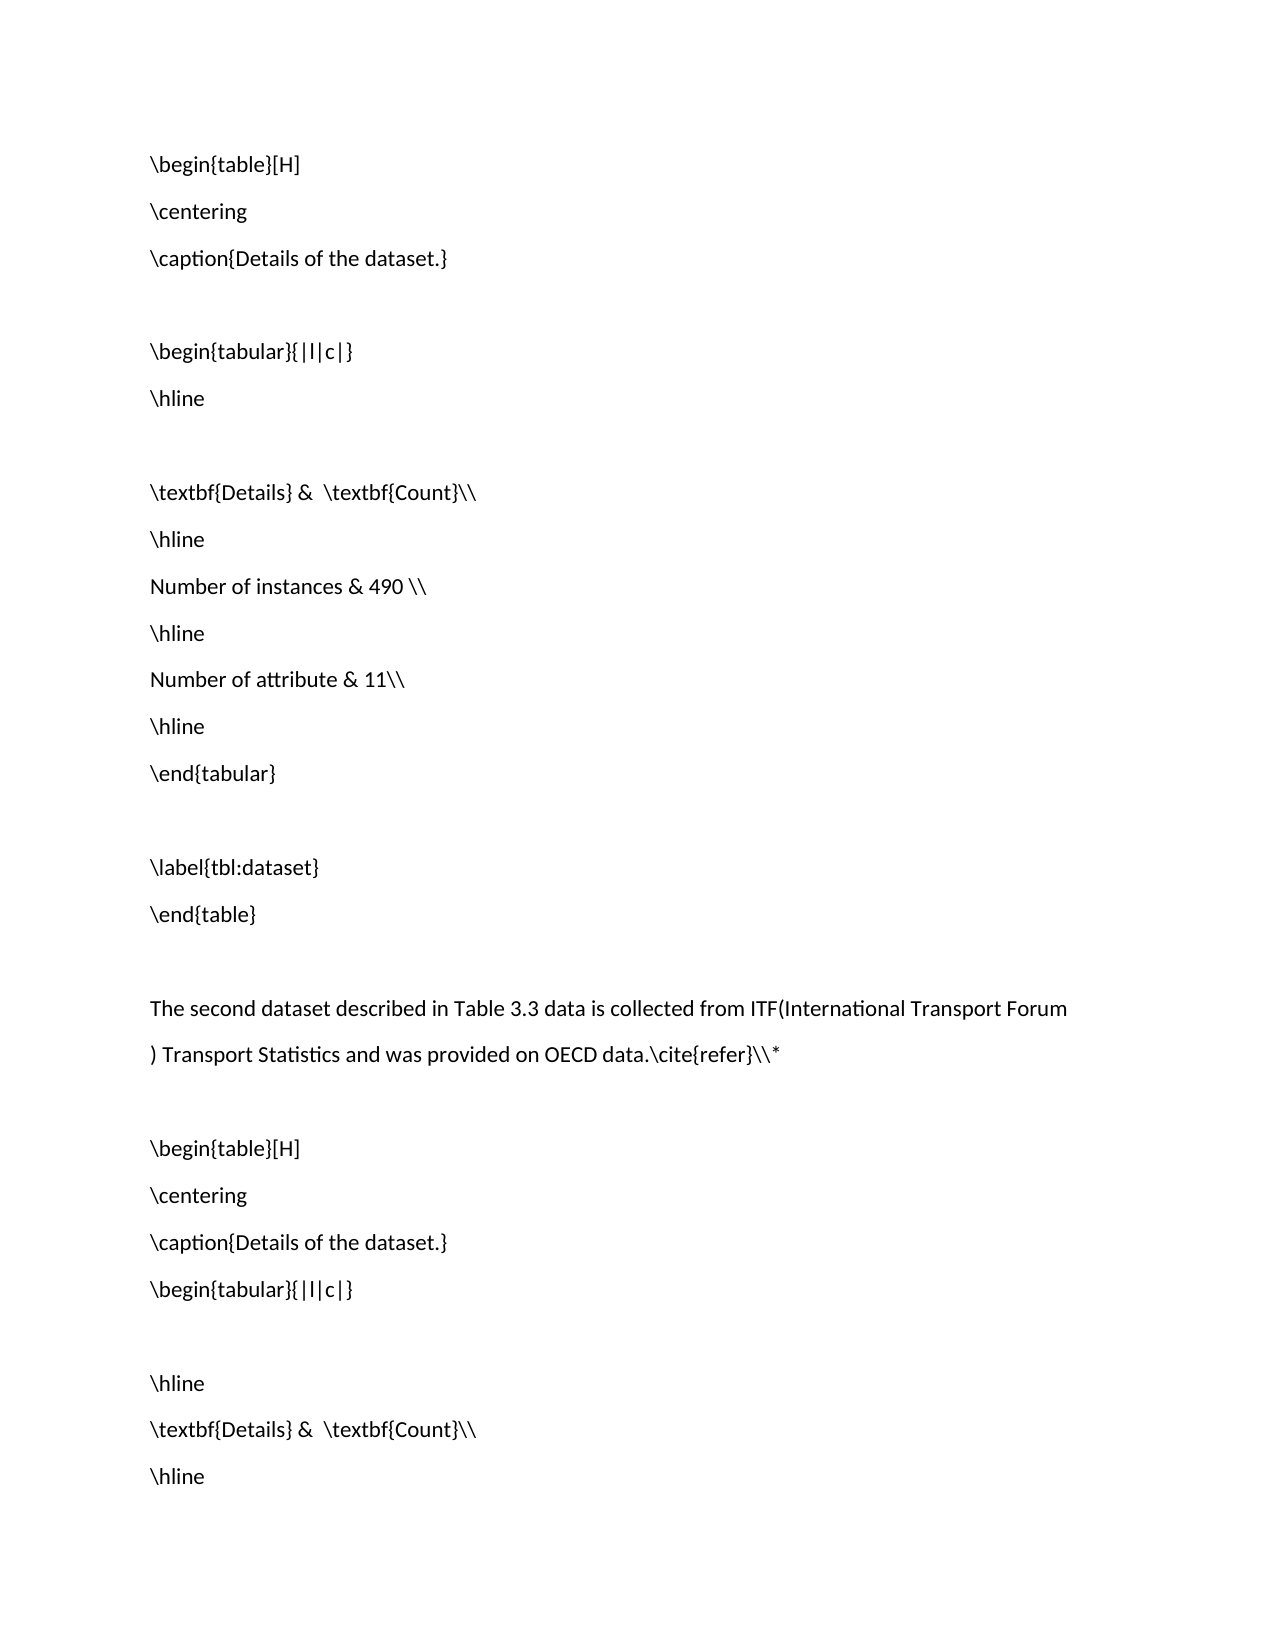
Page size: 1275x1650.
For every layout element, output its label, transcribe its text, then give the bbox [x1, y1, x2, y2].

text \centering [150, 1181, 1125, 1209]
text \hline [150, 1369, 1125, 1397]
text \hline [150, 619, 1125, 647]
text \caption{Details of the dataset.} [150, 1228, 1125, 1256]
text \begin{tabular}{|l|c|} [150, 337, 1125, 366]
text \textbf{Details} & \textbf{Count}\\ [150, 1416, 1125, 1444]
text \begin{table}[H] [150, 1134, 1125, 1162]
text Number of instances & 490 \\ [150, 572, 1125, 600]
text \hline [150, 1462, 1125, 1491]
text \hline [150, 384, 1125, 412]
text \end{table} [150, 900, 1125, 928]
text The second dataset described in Table 3.3 data is collected from ITF(International Transport Forum [150, 994, 1125, 1022]
text \caption{Details of the dataset.} [150, 244, 1125, 272]
text Number of attribute & 11\\ [150, 666, 1125, 694]
text \hline [150, 525, 1125, 553]
text \label{tbl:dataset} [150, 853, 1125, 881]
text \begin{tabular}{|l|c|} [150, 1275, 1125, 1303]
text \begin{table}[H] [150, 150, 1125, 178]
text \centering [150, 197, 1125, 225]
text ) Transport Statistics and was provided on OECD data.\cite{refer}\\* [150, 1041, 1125, 1069]
text \textbf{Details} & \textbf{Count}\\ [150, 478, 1125, 506]
text \hline [150, 712, 1125, 741]
text \end{tabular} [150, 759, 1125, 787]
